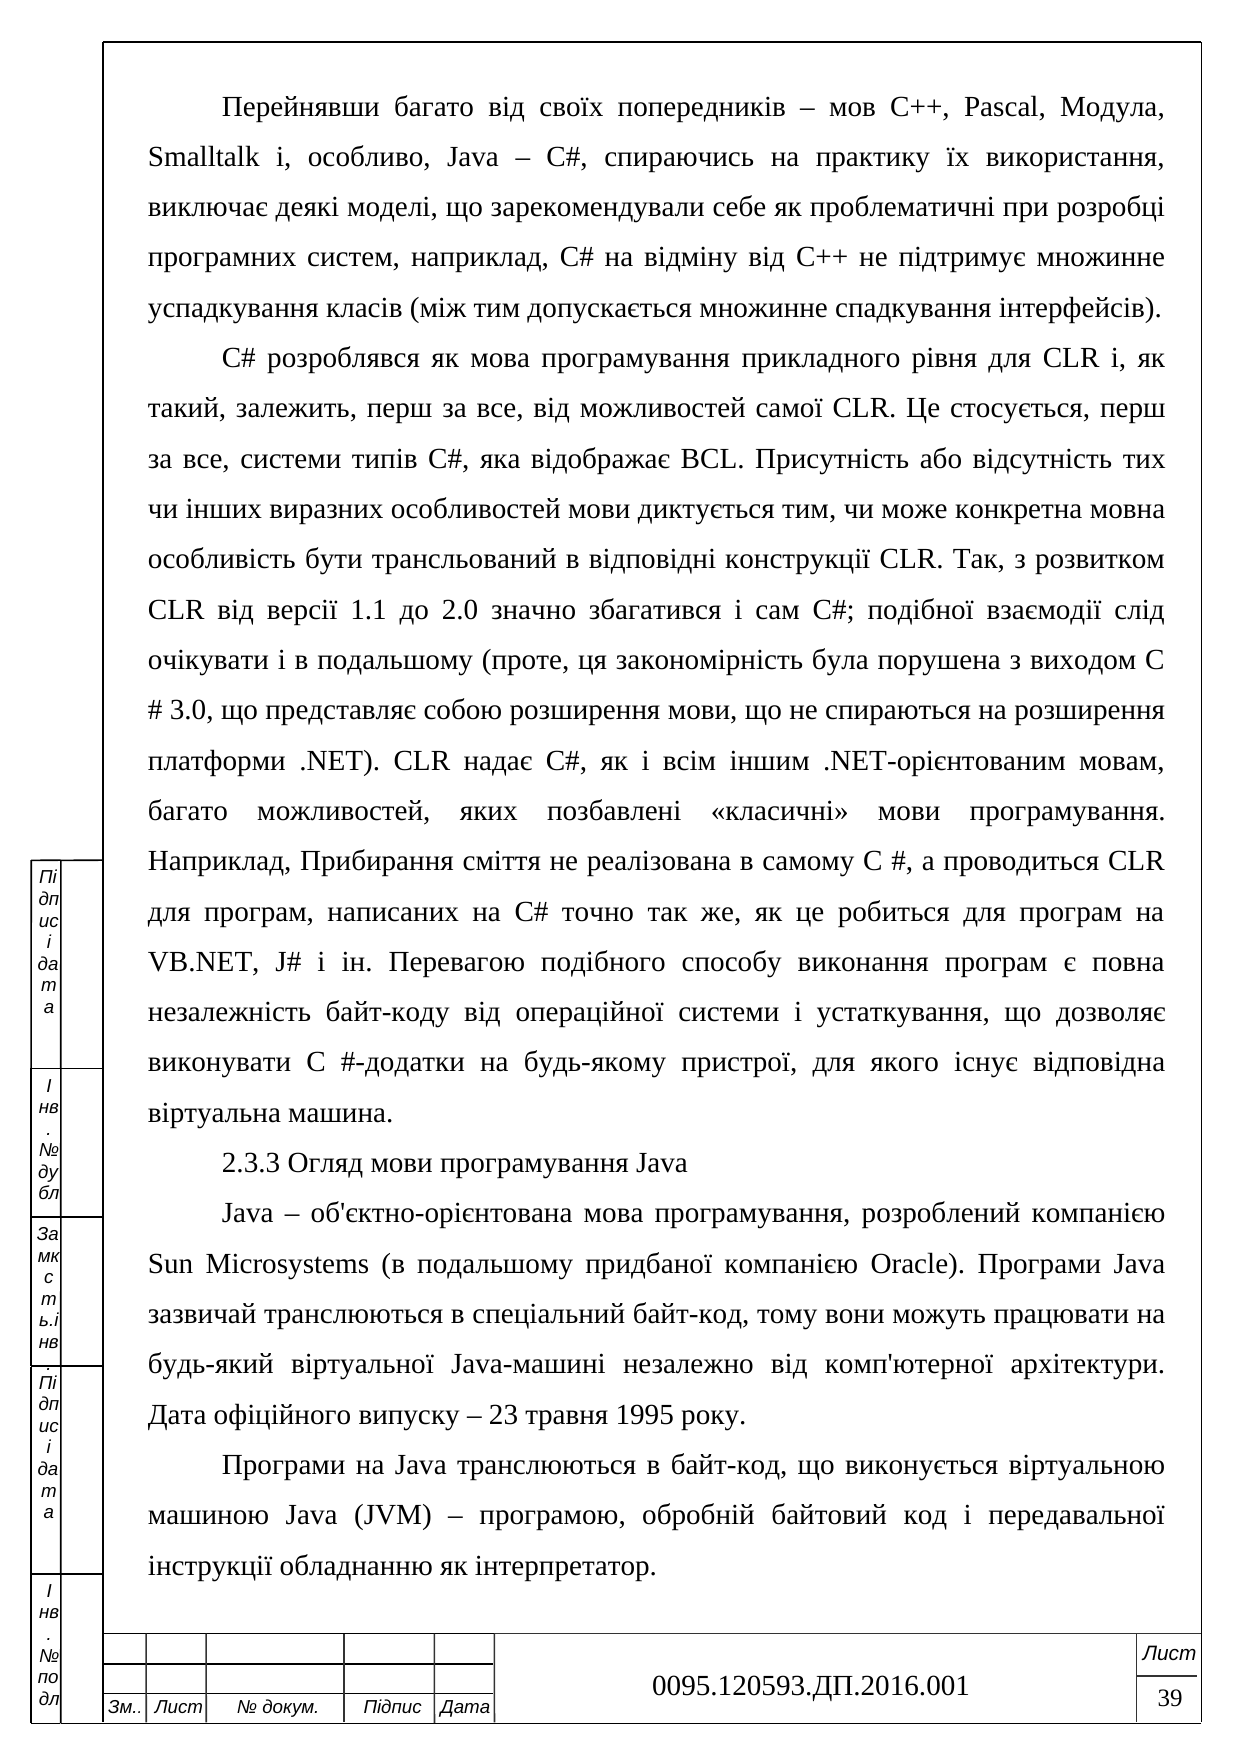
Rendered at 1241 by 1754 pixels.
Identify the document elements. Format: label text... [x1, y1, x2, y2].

list 2.3.3 Огляд мови програмування Java [148, 1145, 1166, 1179]
text C# розроблявся як мова програмування прикладного рівня для CLR і, як такий, залежить, перш за все, від можливостей самої CLR. Це стосується, перш за все, системи типів C#, яка відображає BCL. Присутність або відсутність тих чи інших виразних особливостей мови диктується тим, чи може конкретна мовна особливість бути трансльований в відповідні конструкції CLR. Так, з розвитком CLR від версії 1.1 до 2.0 значно збагатився і сам C#; подібної взаємодії слід очікувати і в подальшому (проте, ця закономірність була порушена з виходом C # 3.0, що представляє собою розширення мови, що не спираються на розширення платформи .NET). CLR надає C#, як і всім іншим .NET-орієнтованим мовам, багато можливостей, яких позбавлені «класичні» мови програмування. Наприклад, Прибирання сміття не реалізована в самому C #, а проводиться CLR для програм, написаних на C# точно так же, як це робиться для програм на VB.NET, J# і ін. Перевагою подібного способу виконання програм є повна незалежність байт-коду від операційної системи і устаткування, що дозволяє виконувати C #-додатки на будь-якому пристрої, для якого існує відповідна віртуальна машина. [148, 340, 1166, 1128]
text Перейнявши багато від своїх попередників – мов C++, Pascal, Модула, Smalltalk і, особливо, Java – С#, спираючись на практику їх використання, виключає деякі моделі, що зарекомендували себе як проблематичні при розробці програмних систем, наприклад, C# на відміну від C++ не підтримує множинне успадкування класів (між тим допускається множинне спадкування інтерфейсів). [148, 89, 1166, 323]
